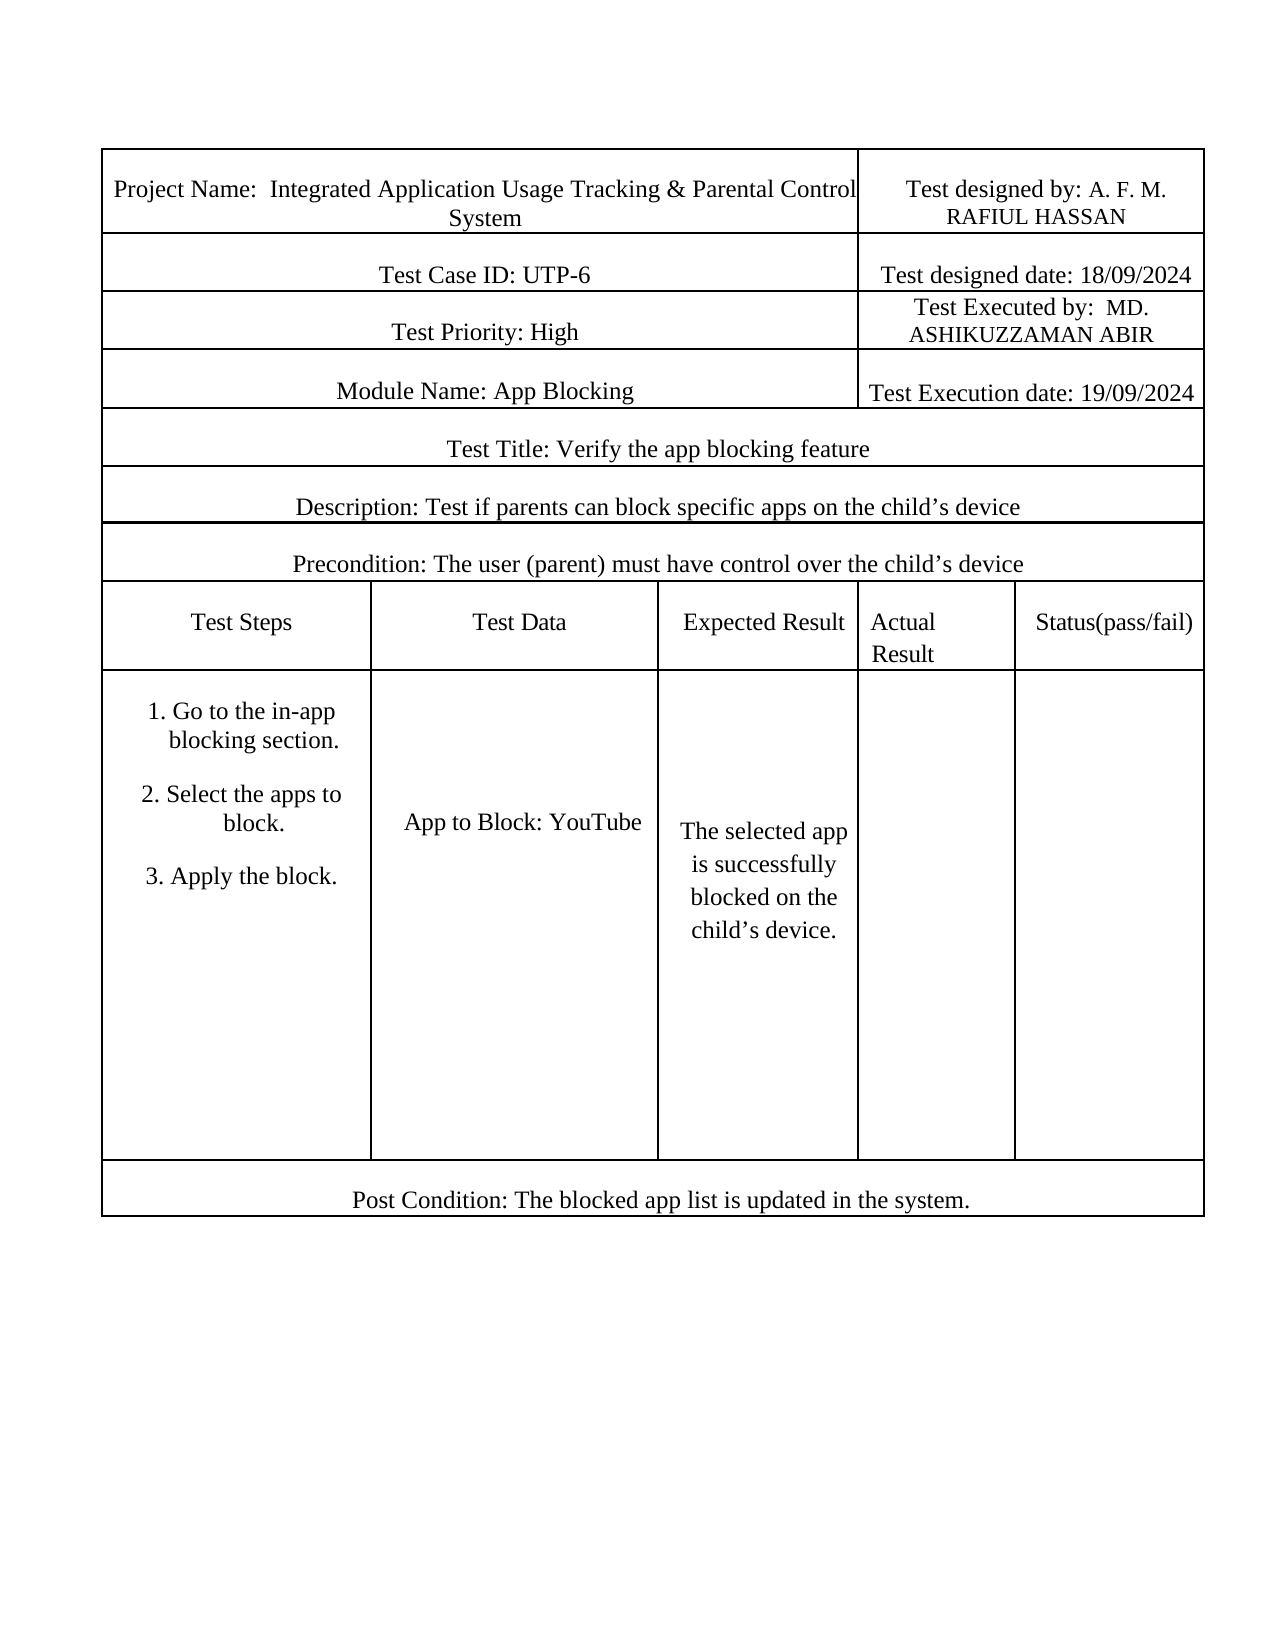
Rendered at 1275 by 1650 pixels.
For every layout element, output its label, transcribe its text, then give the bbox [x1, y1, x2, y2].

table_cell [859, 671, 1014, 1159]
table_cell [1016, 671, 1203, 1159]
table_cell Precondition: The user (parent) must have control over the child’s device [103, 524, 1203, 580]
table_cell Status(pass/fail) [1016, 582, 1203, 669]
table_cell Test Steps [103, 582, 370, 669]
table_cell Test Title: Verify the app blocking feature [103, 409, 1203, 465]
table_cell Test designed date: 18/09/2024 [859, 234, 1203, 290]
table_cell App to Block: YouTube [372, 671, 657, 1159]
table_cell Test Case ID: UTP-6 [103, 234, 857, 290]
table_cell Actual Result [859, 582, 1014, 669]
table_cell Test Priority: High [103, 292, 857, 347]
table_cell Test Execution date: 19/09/2024 [859, 350, 1203, 407]
table_header Test designed by: A. F. M. RAFIUL HASSAN [859, 150, 1203, 232]
table_cell Module Name: App Blocking [103, 350, 857, 407]
table_cell Go to the in-app blocking section. Select the apps to block. Apply the block. [103, 671, 370, 1159]
table_cell Description: Test if parents can block specific apps on the child’s device [103, 467, 1203, 521]
table_cell Post Condition: The blocked app list is updated in the system. [103, 1161, 1203, 1215]
table_header Project Name: Integrated Application Usage Tracking & Parental Control System [103, 150, 857, 232]
table_cell Test Data [372, 582, 657, 669]
table_cell Test Executed by: MD. ASHIKUZZAMAN ABIR [859, 292, 1203, 347]
table_cell Expected Result [659, 582, 857, 669]
table_cell The selected app is successfully blocked on the child’s device. [659, 671, 857, 1159]
